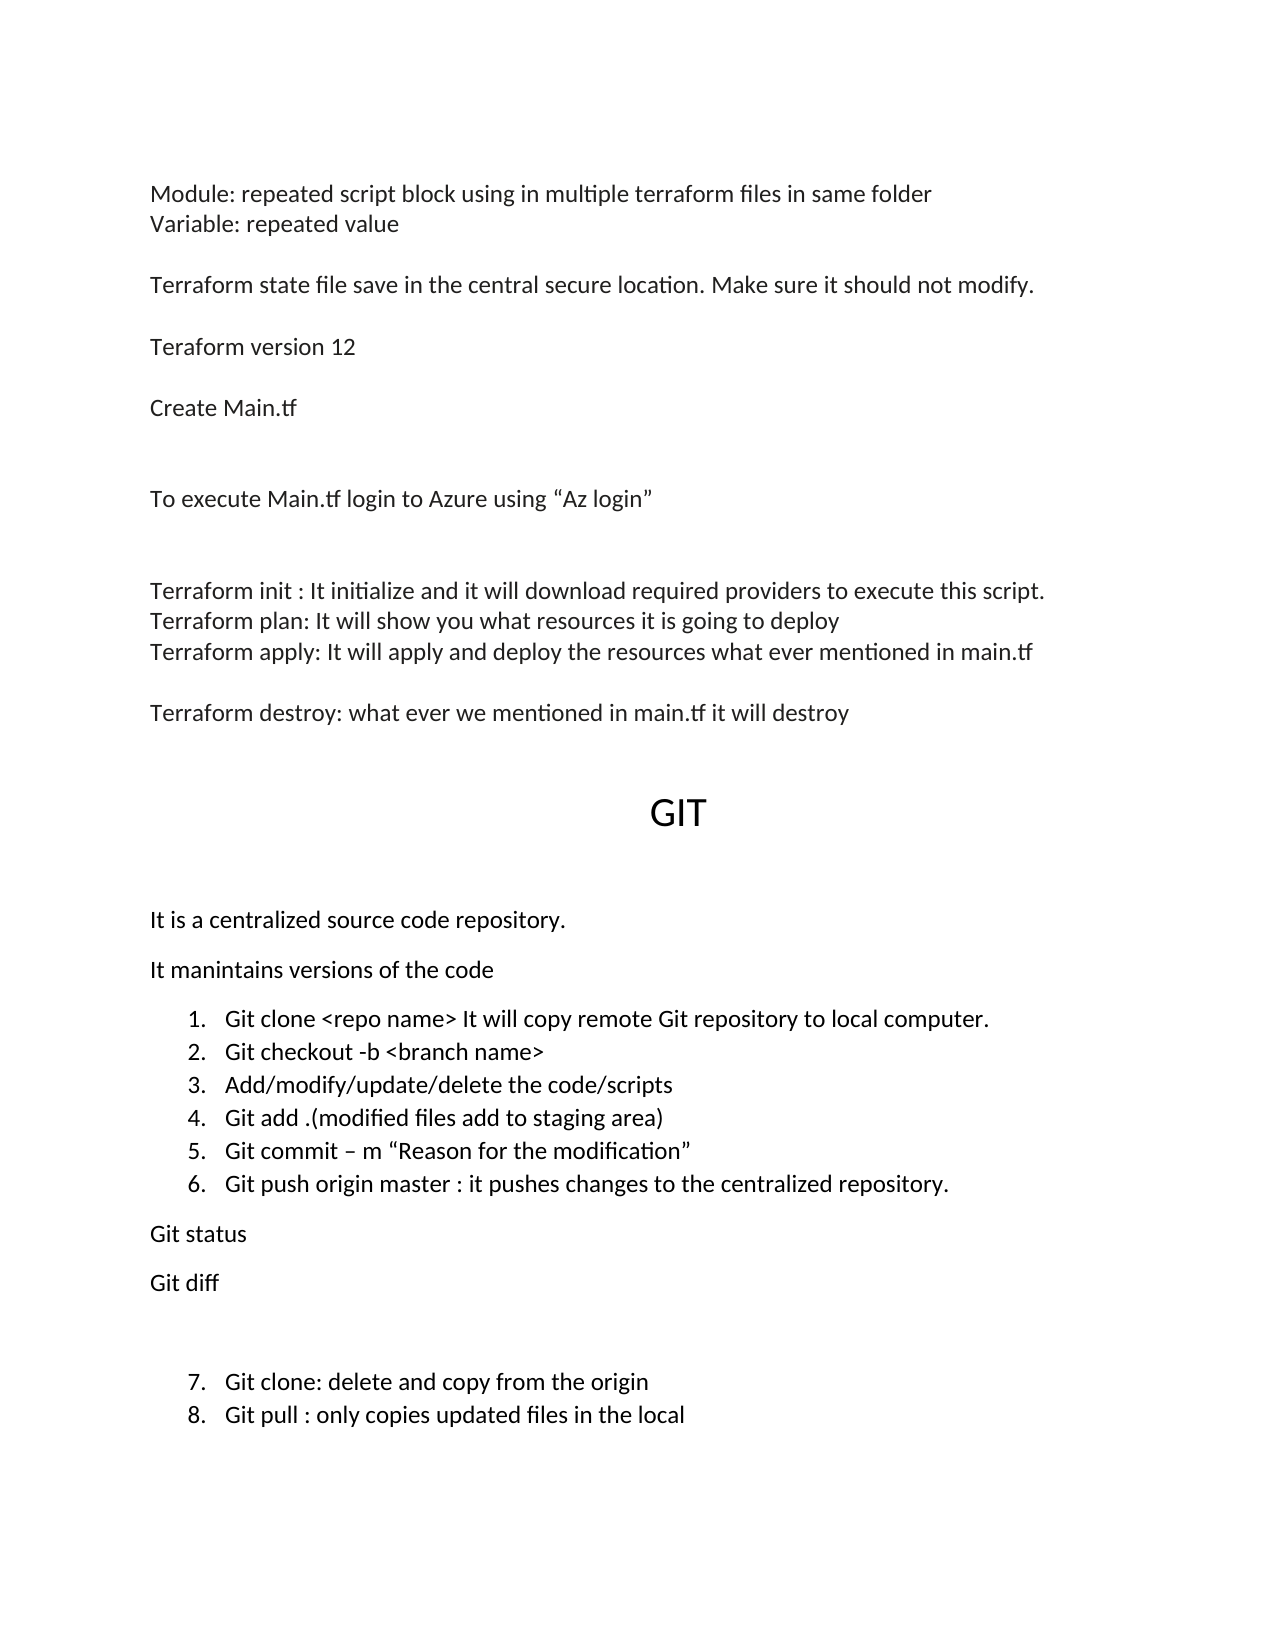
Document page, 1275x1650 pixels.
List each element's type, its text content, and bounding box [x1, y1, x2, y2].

text It is a centralized source code repository. [150, 904, 1125, 935]
text Teraform version 12 [150, 331, 1125, 361]
list Git commit – m “Reason for the modification” [187, 1135, 1125, 1166]
text GIT [150, 786, 1125, 837]
text Git diff [150, 1267, 1125, 1298]
text Terraform state file save in the central secure location. Make sure it should not modify. [150, 269, 1125, 300]
text To execute Main.tf login to Azure using “Az login” [150, 483, 1125, 514]
list Git add .(modified files add to staging area) [187, 1102, 1125, 1133]
text Terraform plan: It will show you what resources it is going to deploy [150, 605, 1125, 636]
list Add/modify/update/delete the code/scripts [187, 1069, 1125, 1100]
text Git status [150, 1218, 1125, 1248]
text Module: repeated script block using in multiple terraform files in same folder [150, 178, 1125, 208]
list Git clone: delete and copy from the origin [187, 1366, 1125, 1397]
list Git push origin master : it pushes changes to the centralized repository. [187, 1168, 1125, 1199]
list Git checkout -b <branch name> [187, 1036, 1125, 1067]
text Variable: repeated value [150, 208, 1125, 239]
list Git pull : only copies updated files in the local [187, 1399, 1125, 1430]
text It manintains versions of the code [150, 954, 1125, 984]
text Terraform apply: It will apply and deploy the resources what ever mentioned in main.tf [150, 636, 1125, 666]
text Create Main.tf [150, 392, 1125, 422]
list Git clone <repo name> It will copy remote Git repository to local computer. [187, 1003, 1125, 1034]
text Terraform destroy: what ever we mentioned in main.tf it will destroy [150, 697, 1125, 727]
text Terraform init : It initialize and it will download required providers to execute this script. [150, 575, 1125, 605]
